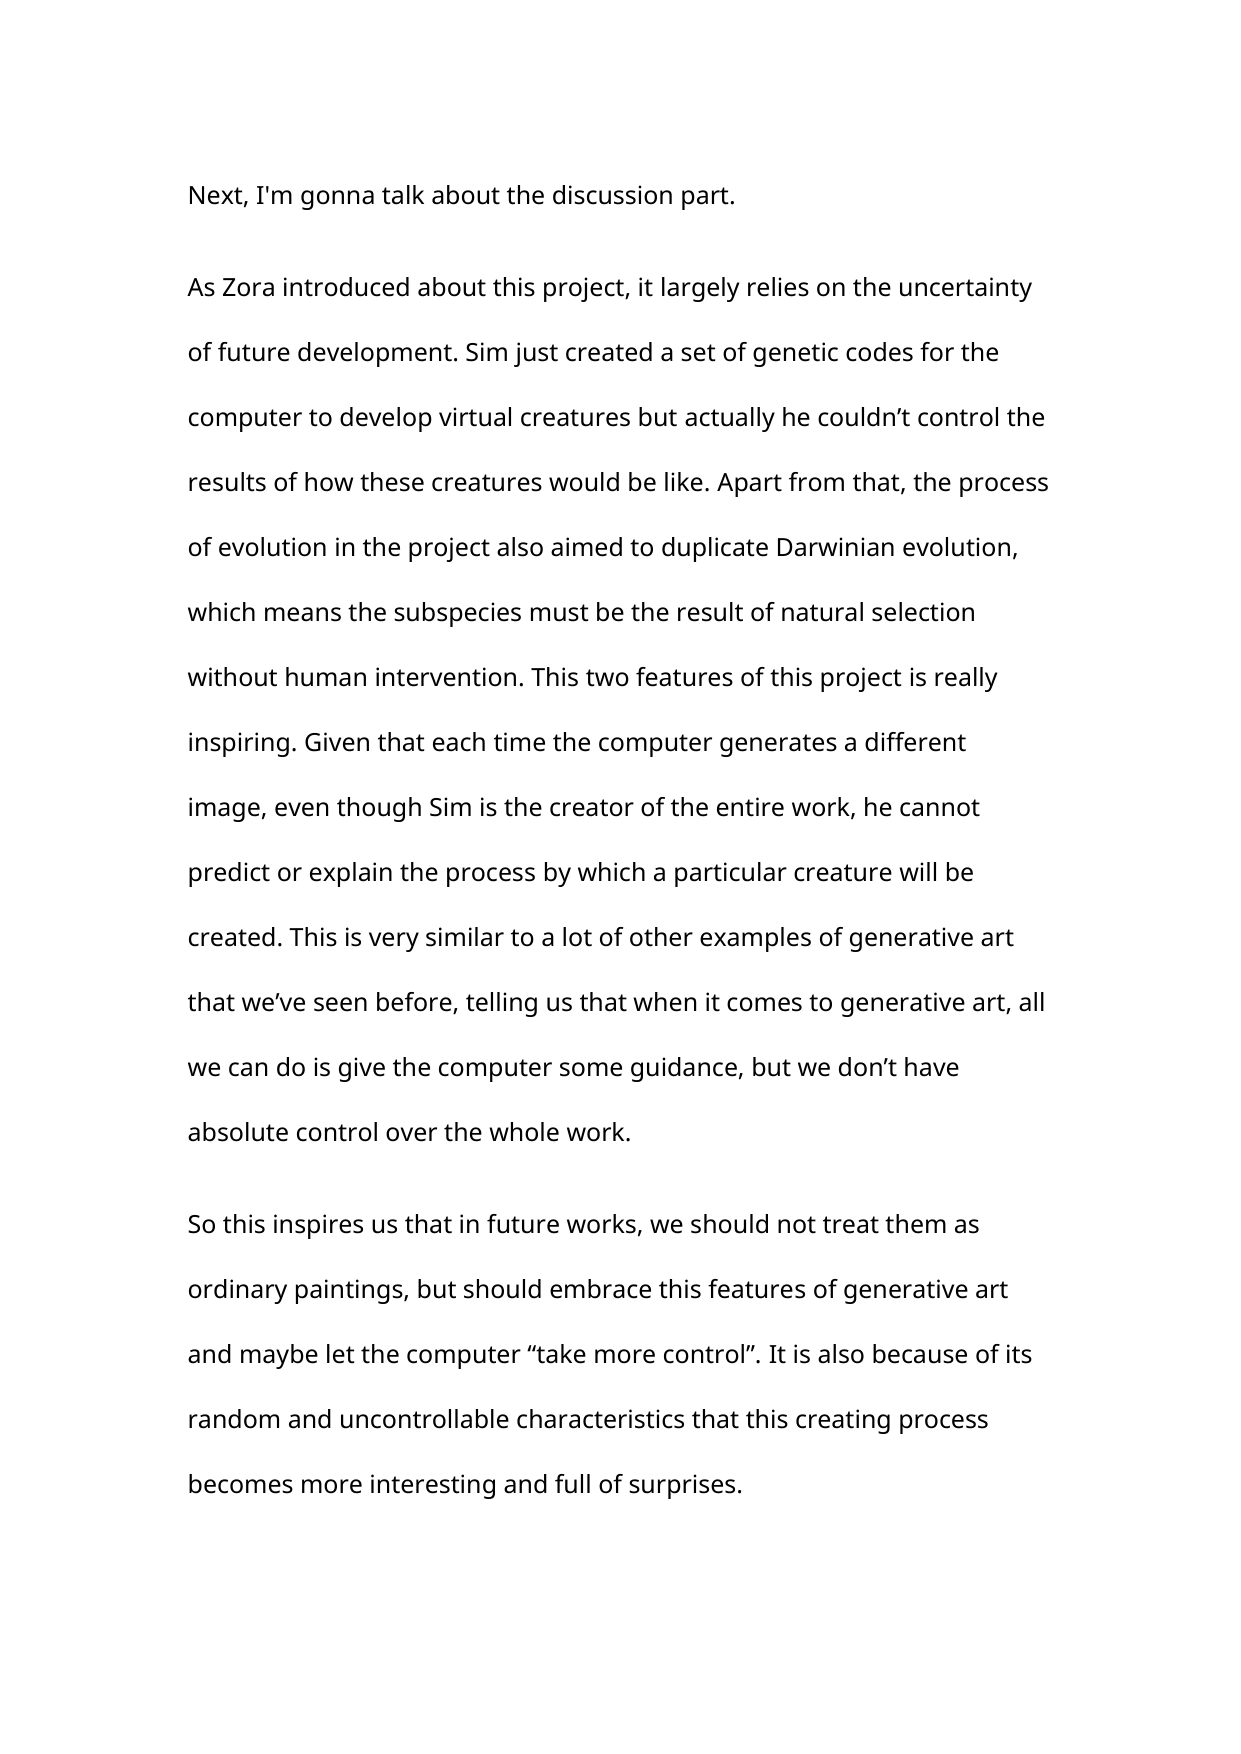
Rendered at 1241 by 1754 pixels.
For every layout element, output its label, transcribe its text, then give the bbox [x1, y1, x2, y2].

text As Zora introduced about this project, it largely relies on the uncertainty of future development. Sim just created a set of genetic codes for the computer to develop virtual creatures but actually he couldn’t control the results of how these creatures would be like. Apart from that, the process of evolution in the project also aimed to duplicate Darwinian evolution, which means the subspecies must be the result of natural selection without human intervention. This two features of this project is really inspiring. Given that each time the computer generates a different image, even though Sim is the creator of the entire work, he cannot predict or explain the process by which a particular creature will be created. This is very similar to a lot of other examples of generative art that we’ve seen before, telling us that when it comes to generative art, all we can do is give the computer some guidance, but we don’t have absolute control over the whole work. [187, 254, 1053, 1164]
text So this inspires us that in future works, we should not treat them as ordinary paintings, but should embrace this features of generative art and maybe let the computer “take more control”. It is also because of its random and uncontrollable characteristics that this creating process becomes more interesting and full of surprises. [187, 1192, 1053, 1517]
text Next, I'm gonna talk about the discussion part. [187, 162, 1053, 227]
